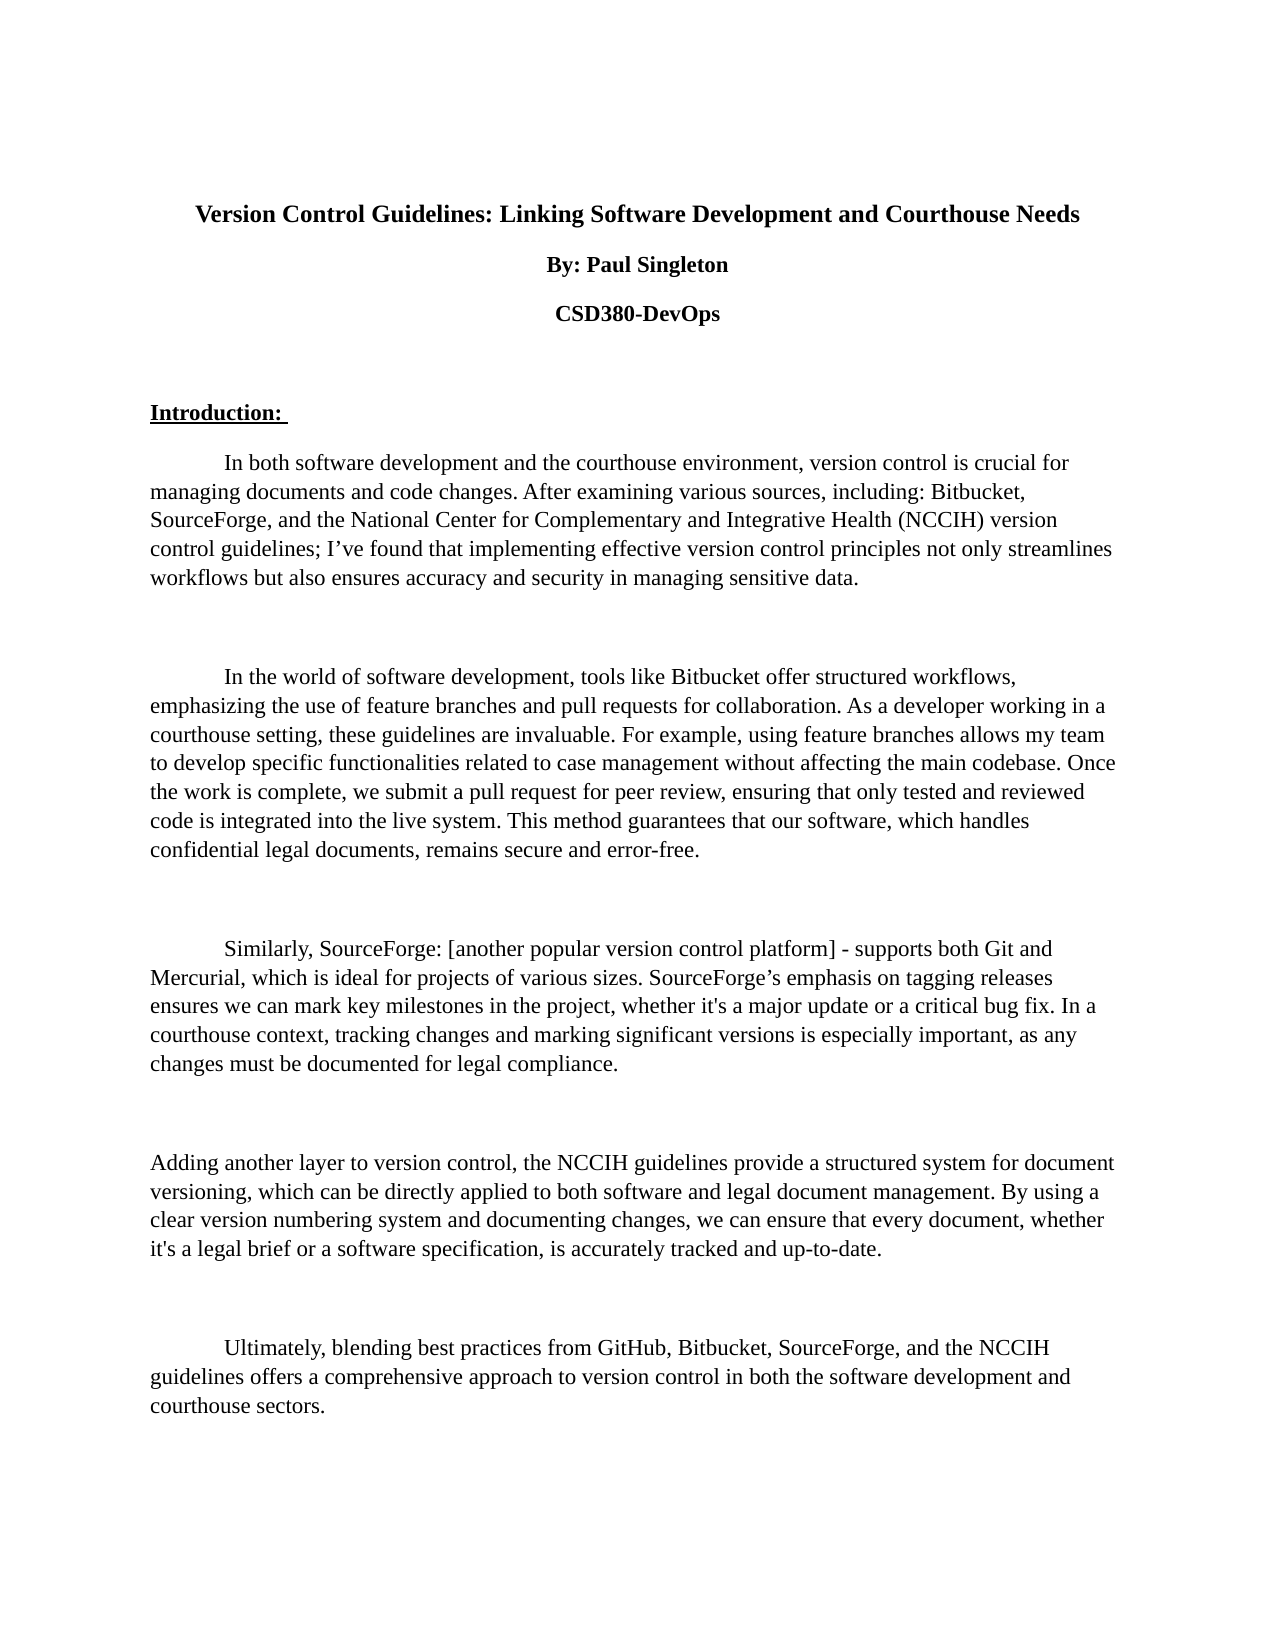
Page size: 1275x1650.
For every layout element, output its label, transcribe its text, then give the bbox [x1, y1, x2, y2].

text In the world of software development, tools like Bitbucket offer structured workflows, emphasizing the use of feature branches and pull requests for collaboration. As a developer working in a courthouse setting, these guidelines are invaluable. For example, using feature branches allows my team to develop specific functionalities related to case management without affecting the main codebase. Once the work is complete, we submit a pull request for peer review, ensuring that only tested and reviewed code is integrated into the live system. This method guarantees that our software, which handles confidential legal documents, remains secure and error-free. [150, 662, 1125, 863]
text Similarly, SourceForge: [another popular version control platform] - supports both Git and Mercurial, which is ideal for projects of various sizes. SourceForge’s emphasis on tagging releases ensures we can mark key milestones in the project, whether it's a major update or a critical bug fix. In a courthouse context, tracking changes and marking significant versions is especially important, as any changes must be documented for legal compliance. [150, 933, 1125, 1077]
text By: Paul Singleton [150, 249, 1125, 278]
text Version Control Guidelines: Linking Software Development and Courthouse Needs [150, 199, 1125, 228]
text Adding another layer to version control, the NCCIH guidelines provide a structured system for document versioning, which can be directly applied to both software and legal document management. By using a clear version numbering system and documenting changes, we can ensure that every document, whether it's a legal brief or a software specification, is accurately tracked and up-to-date. [150, 1147, 1125, 1262]
text In both software development and the courthouse environment, version control is crucial for managing documents and code changes. After examining various sources, including: Bitbucket, SourceForge, and the National Center for Complementary and Integrative Health (NCCIH) version control guidelines; I’ve found that implementing effective version control principles not only streamlines workflows but also ensures accuracy and security in managing sensitive data. [150, 447, 1125, 591]
text Ultimately, blending best practices from GitHub, Bitbucket, SourceForge, and the NCCIH guidelines offers a comprehensive approach to version control in both the software development and courthouse sectors. [150, 1333, 1125, 1419]
text CSD380-DevOps [150, 299, 1125, 327]
text Introduction: [150, 398, 1125, 427]
